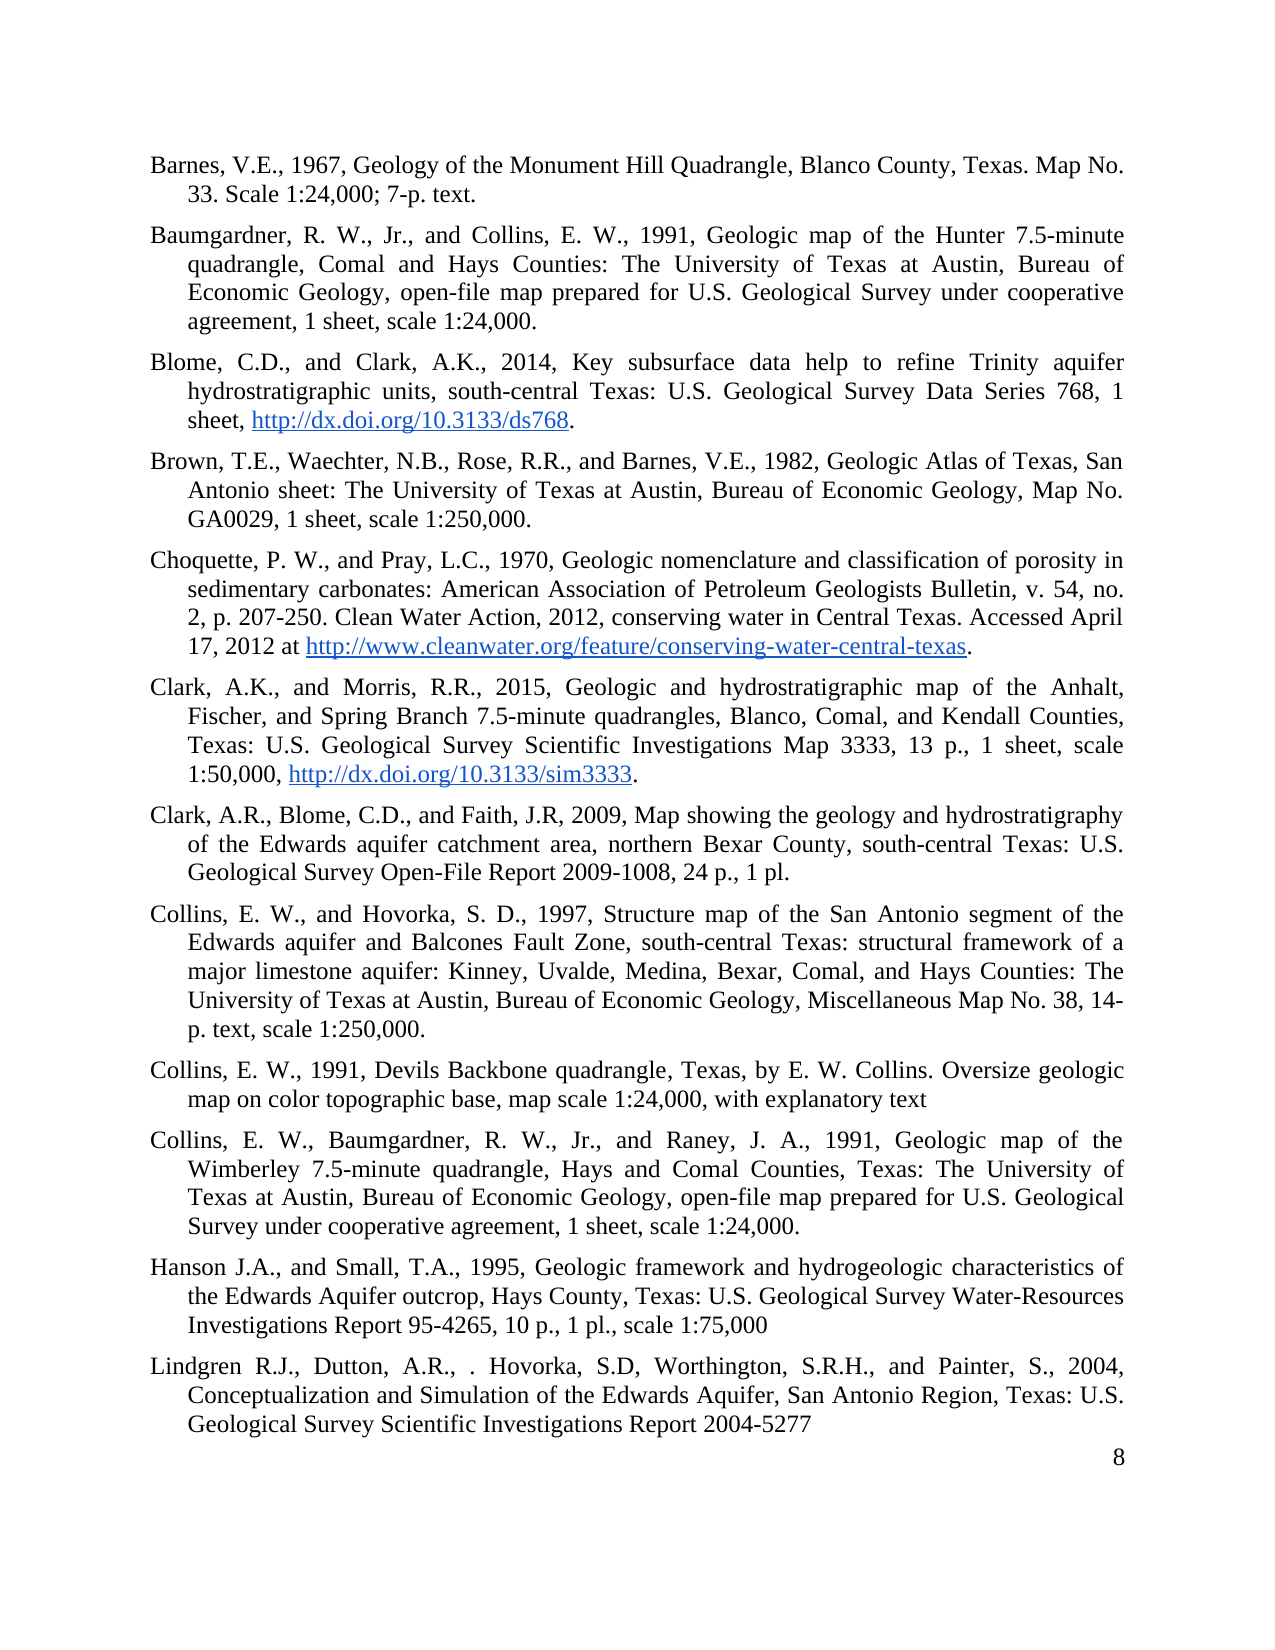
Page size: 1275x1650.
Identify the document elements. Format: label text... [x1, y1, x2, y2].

text Blome, C.D., and Clark, A.K., 2014, Key subsurface data help to refine Trinity aquifer hydrostratigraphic units, south-central Texas: U.S. Geological Survey Data Series 768, 1 sheet, http://dx.doi.org/10.3133/ds768. [150, 347, 1125, 434]
text Brown, T.E., Waechter, N.B., Rose, R.R., and Barnes, V.E., 1982, Geologic Atlas of Texas, San Antonio sheet: The University of Texas at Austin, Bureau of Economic Geology, Map No. GA0029, 1 sheet, scale 1:250,000. [150, 446, 1125, 532]
text Hanson J.A., and Small, T.A., 1995, Geologic framework and hydrogeologic characteristics of the Edwards Aquifer outcrop, Hays County, Texas: U.S. Geological Survey Water-Resources Investigations Report 95-4265, 10 p., 1 pl., scale 1:75,000 [150, 1252, 1125, 1339]
text Clark, A.R., Blome, C.D., and Faith, J.R, 2009, Map showing the geology and hydrostratigraphy of the Edwards aquifer catchment area, northern Bexar County, south-central Texas: U.S. Geological Survey Open-File Report 2009-1008, 24 p., 1 pl. [150, 800, 1125, 886]
text Lindgren R.J., Dutton, A.R., . Hovorka, S.D, Worthington, S.R.H., and Painter, S., 2004, Conceptualization and Simulation of the Edwards Aquifer, San Antonio Region, Texas: U.S. Geological Survey Scientific Investigations Report 2004-5277 [150, 1351, 1125, 1437]
text Clark, A.K., and Morris, R.R., 2015, Geologic and hydrostratigraphic map of the Anhalt, Fischer, and Spring Branch 7.5-minute quadrangles, Blanco, Comal, and Kendall Counties, Texas: U.S. Geological Survey Scientific Investigations Map 3333, 13 p., 1 sheet, scale 1:50,000, http://dx.doi.org/10.3133/sim3333. [150, 672, 1125, 787]
text Baumgardner, R. W., Jr., and Collins, E. W., 1991, Geologic map of the Hunter 7.5-minute quadrangle, Comal and Hays Counties: The University of Texas at Austin, Bureau of Economic Geology, open-file map prepared for U.S. Geological Survey under cooperative agreement, 1 sheet, scale 1:24,000. [150, 220, 1125, 335]
text Collins, E. W., 1991, Devils Backbone quadrangle﻿, Texas, by E. W. Collins. Oversize geologic map on color topographic base, map scale 1:24,000, with explanatory text [150, 1055, 1125, 1112]
text Barnes, V.E., 1967, Geology of the Monument Hill Quadrangle, Blanco County, Texas. Map No. 33. Scale 1:24,000; 7-p. text. [150, 150, 1125, 207]
text Choquette, P. W., and Pray, L.C., 1970, Geologic nomenclature and classification of porosity in sedimentary carbonates: American Association of Petroleum Geologists Bulletin, v. 54, no. 2, p. 207-250. Clean Water Action, 2012, conserving water in Central Texas. Accessed April 17, 2012 at http://www.cleanwater.org/feature/conserving-water-central-texas. [150, 545, 1125, 660]
text Collins, E. W., Baumgardner, R. W., Jr., and Raney, J. A., 1991, Geologic map of the Wimberley 7.5-minute quadrangle, Hays and Comal Counties, Texas: The University of Texas at Austin, Bureau of Economic Geology, open-file map prepared for U.S. Geological Survey under cooperative agreement, 1 sheet, scale 1:24,000. [150, 1125, 1125, 1240]
text Collins, E. W., and Hovorka, S. D., 1997, Structure map of the San Antonio segment of the Edwards aquifer and Balcones Fault Zone, south-central Texas: structural framework of a major limestone aquifer: Kinney, Uvalde, Medina, Bexar, Comal, and Hays Counties: The University of Texas at Austin, Bureau of Economic Geology, Miscellaneous Map No. 38, 14-p. text, scale 1:250,000. [150, 899, 1125, 1042]
